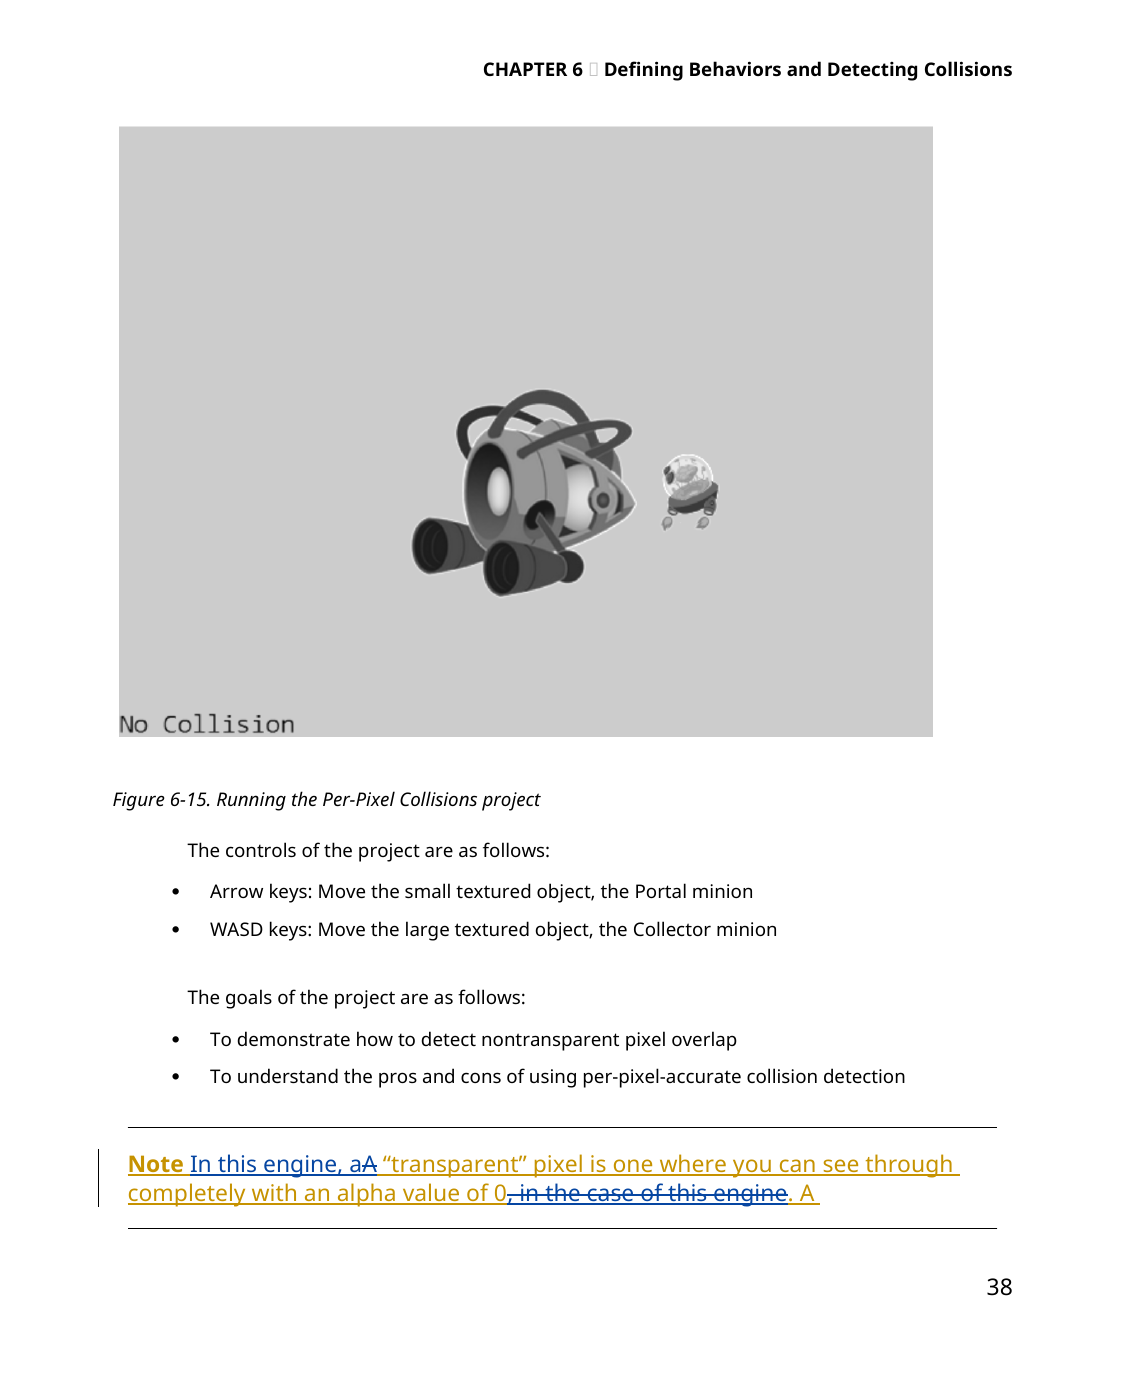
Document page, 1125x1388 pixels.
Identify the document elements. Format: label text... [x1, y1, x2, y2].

text WASD keys: Move the large textured object, the Collector minion [172, 917, 1012, 942]
text Figure 6-15. Running the Per-Pixel Collisions project [112, 786, 1012, 812]
text To understand the pros and cons of using per-pixel-accurate collision detection [172, 1064, 1012, 1089]
text To demonstrate how to detect nontransparent pixel overlap [172, 1026, 1012, 1051]
text Arrow keys: Move the small textured object, the Portal minion [172, 879, 1012, 904]
text The controls of the project are as follows: [112, 837, 1012, 862]
text The goals of the project are as follows: [112, 984, 1012, 1009]
